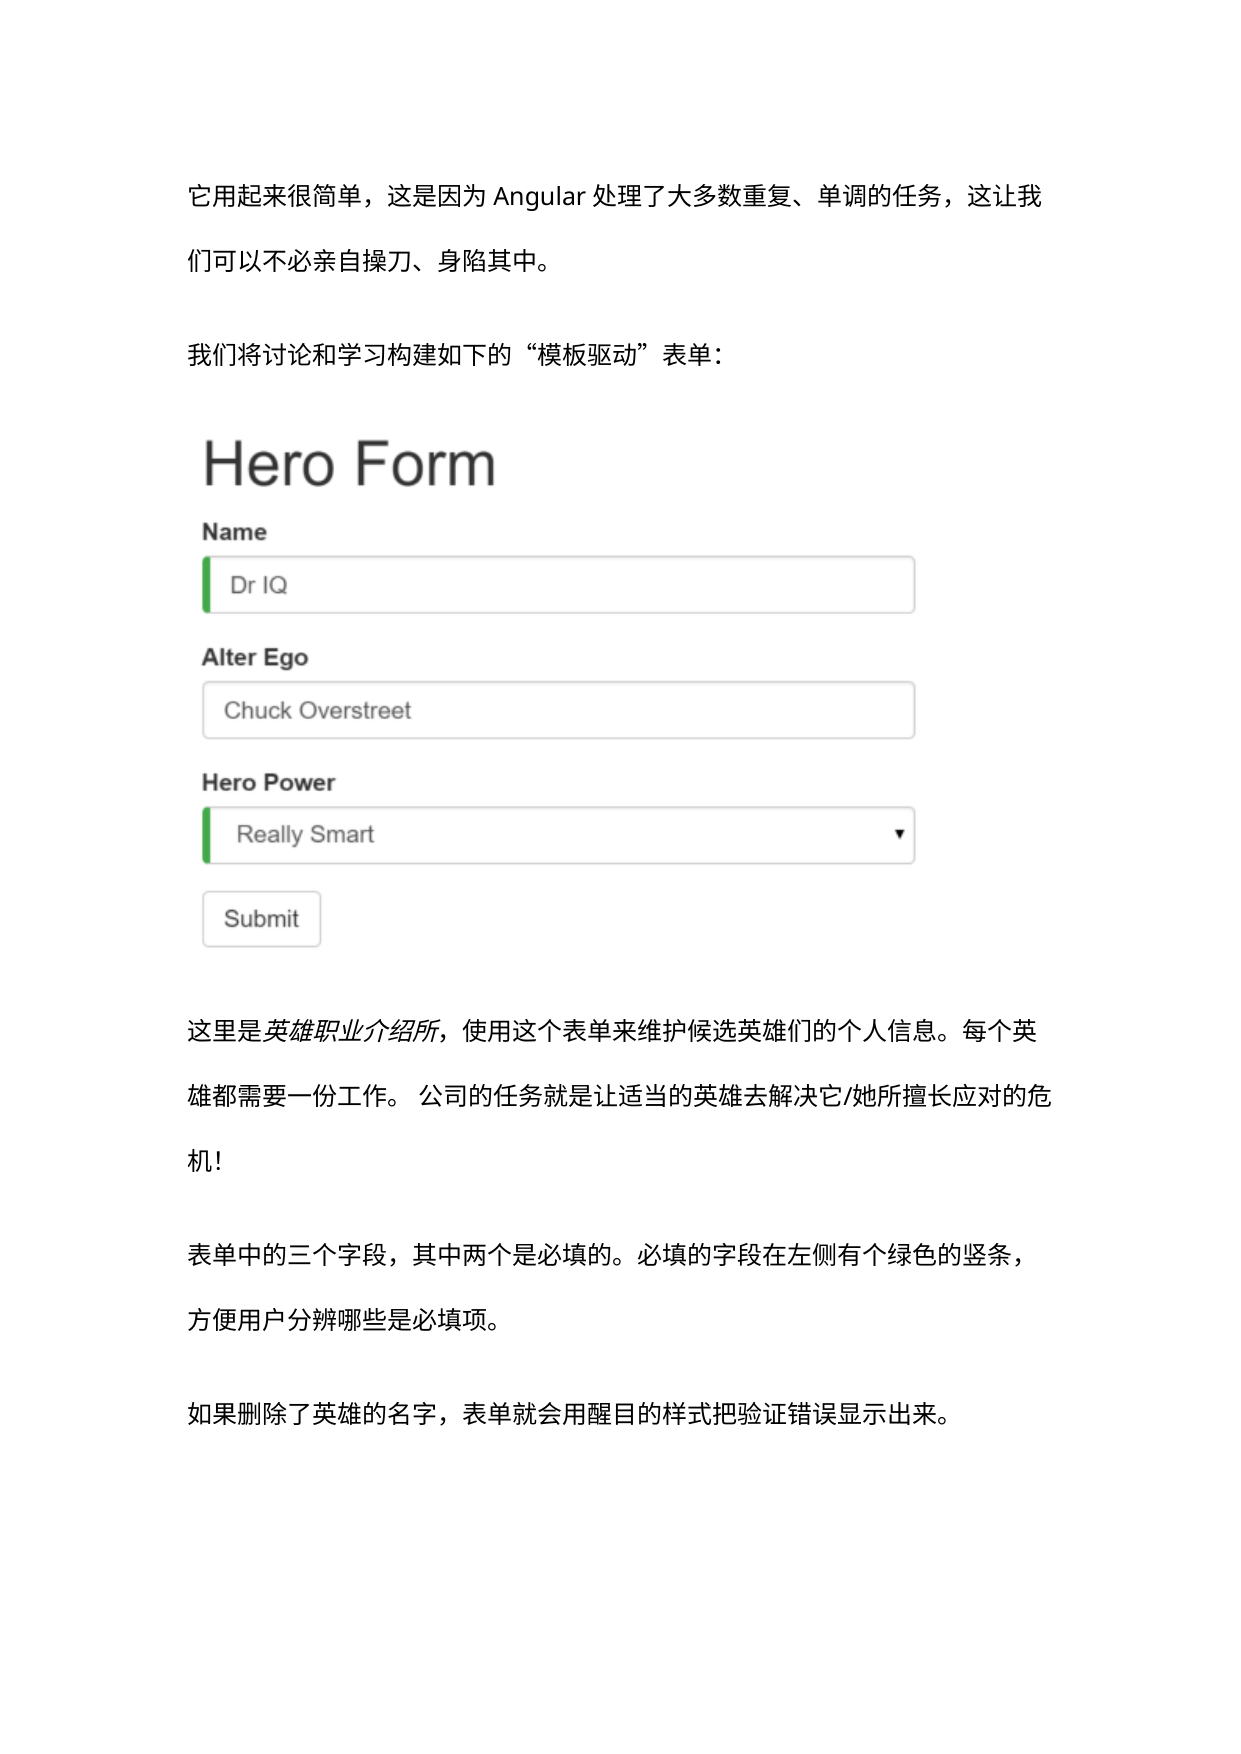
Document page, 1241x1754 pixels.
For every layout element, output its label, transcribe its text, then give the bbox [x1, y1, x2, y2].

text 我们将讨论和学习构建如下的“模板驱动”表单： [187, 321, 1053, 386]
text 表单中的三个字段，其中两个是必填的。必填的字段在左侧有个绿色的竖条，方便用户分辨哪些是必填项。 [187, 1221, 1053, 1351]
text 如果删除了英雄的名字，表单就会用醒目的样式把验证错误显示出来。 [187, 1380, 1053, 1445]
picture [187, 426, 936, 957]
text 它用起来很简单，这是因为 Angular 处理了大多数重复、单调的任务，这让我们可以不必亲自操刀、身陷其中。 [187, 162, 1053, 292]
text 这里是英雄职业介绍所，使用这个表单来维护候选英雄们的个人信息。每个英雄都需要一份工作。 公司的任务就是让适当的英雄去解决它/她所擅长应对的危机！ [187, 997, 1053, 1192]
